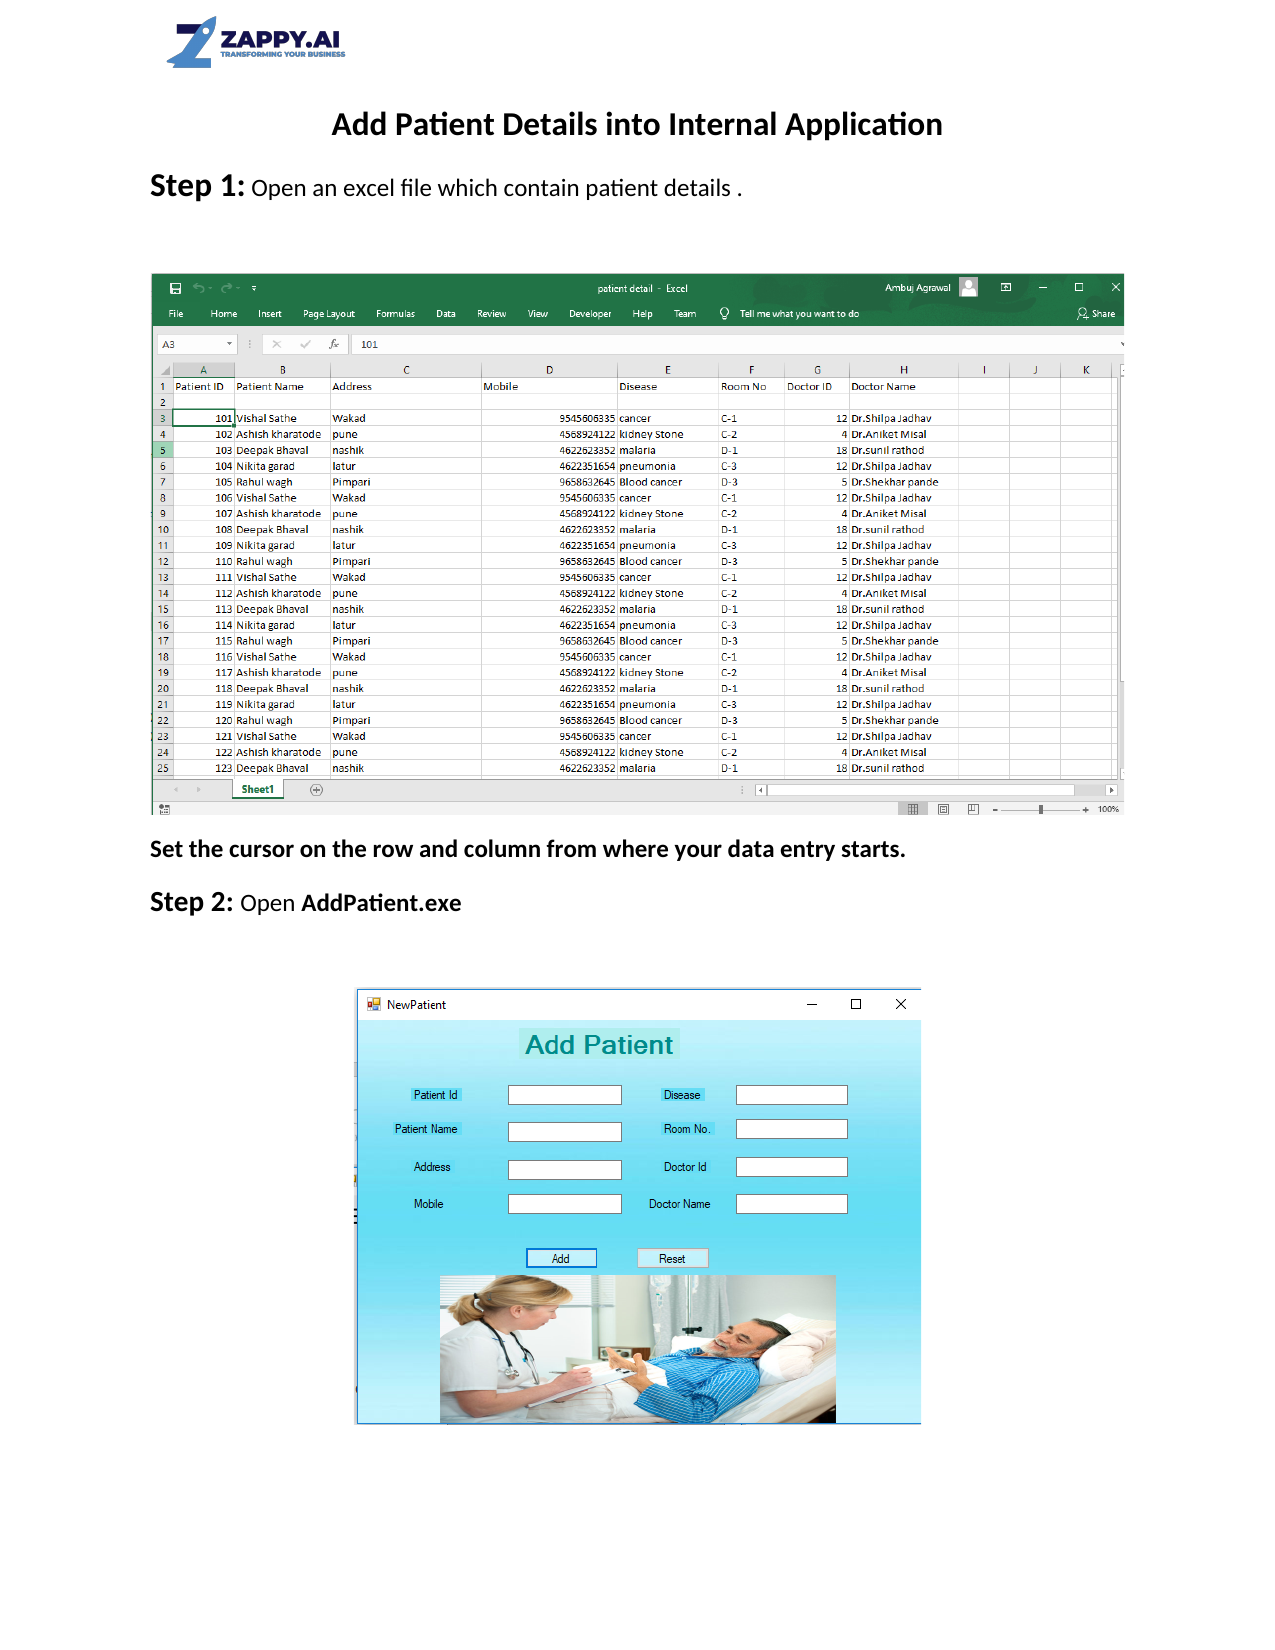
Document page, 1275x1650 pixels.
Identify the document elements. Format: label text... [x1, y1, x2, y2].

picture [353, 987, 922, 1425]
text Step 1: Open an excel file which contain patient details . [150, 164, 1125, 204]
picture [150, 273, 1125, 815]
picture [150, 9, 367, 75]
text Step 2: Open AddPatient.exe [150, 883, 1125, 918]
text Set the cursor on the row and column from where your data entry starts. [150, 833, 1125, 864]
